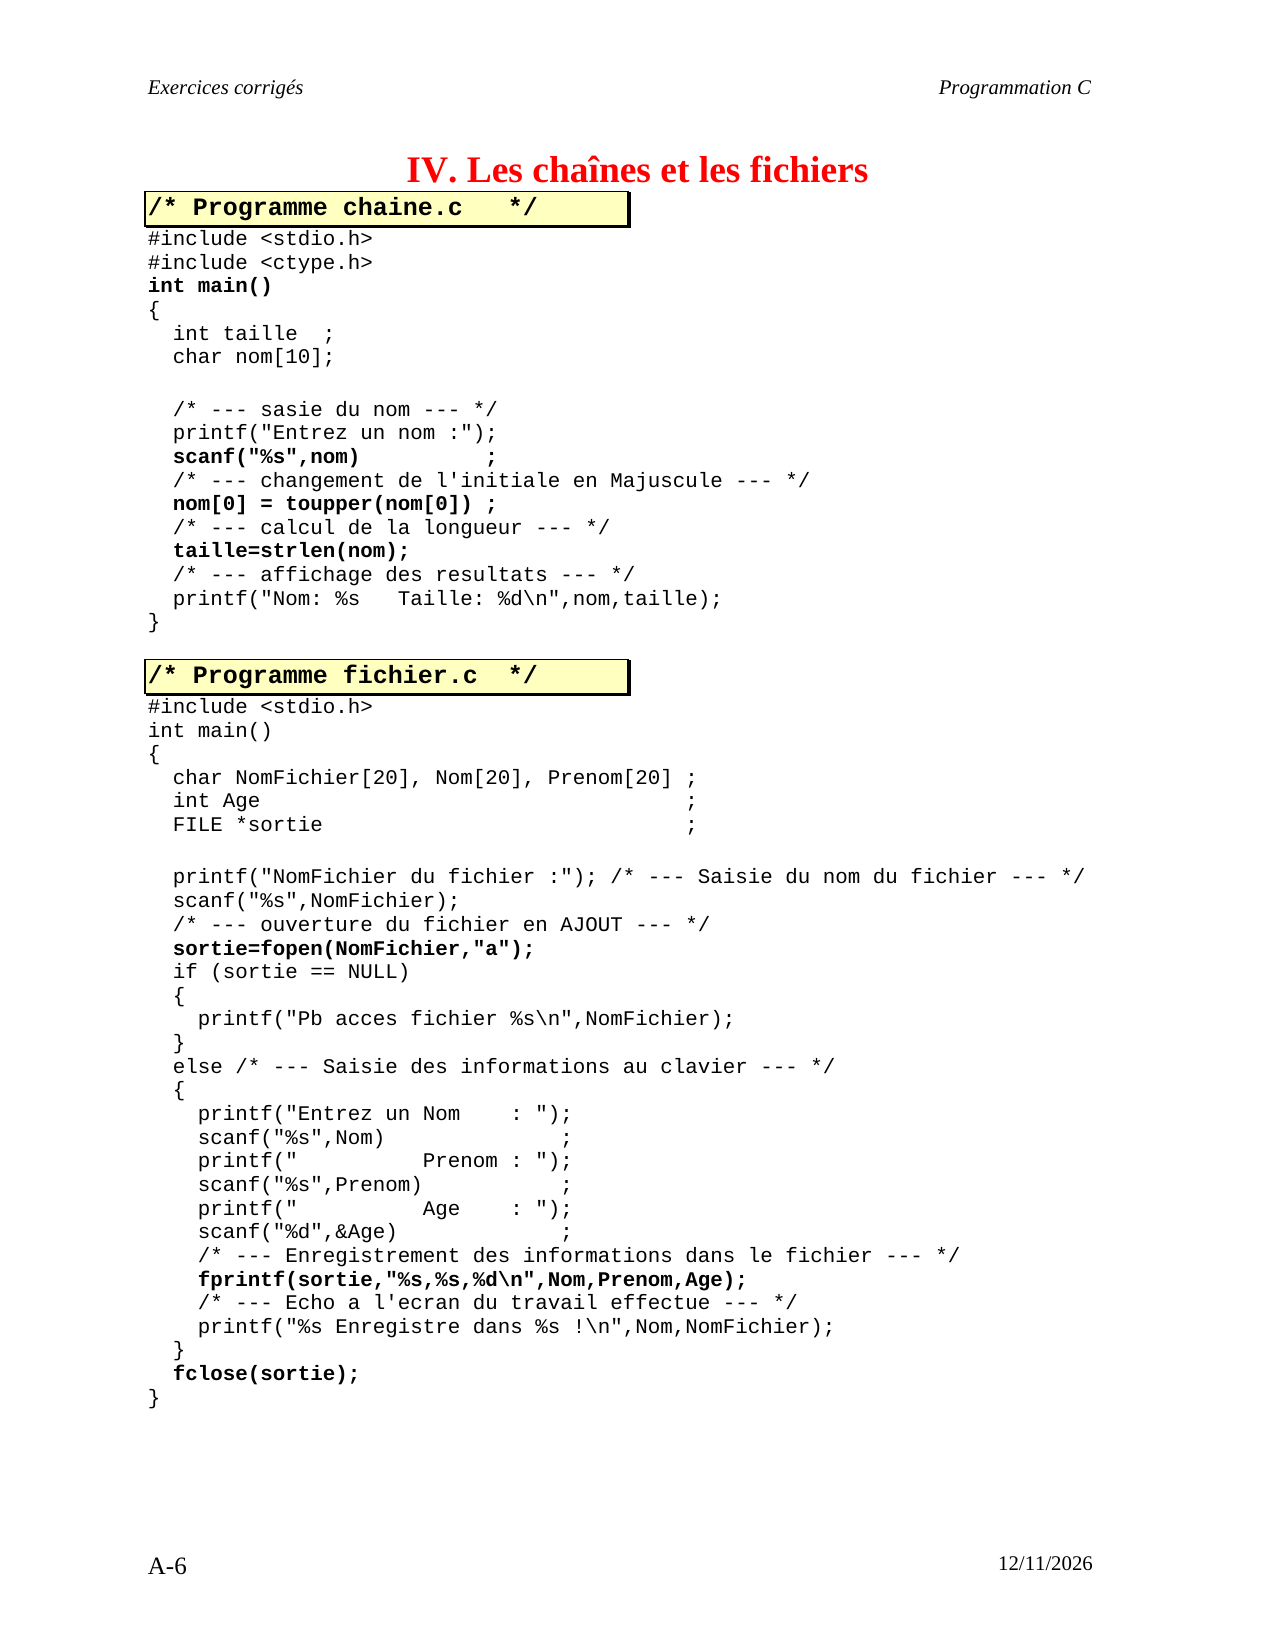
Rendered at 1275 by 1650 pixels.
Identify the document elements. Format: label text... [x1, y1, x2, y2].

text printf("Nom: %s Taille: %d\n",nom,taille); [148, 588, 1127, 611]
text printf("Entrez un Nom : "); [148, 1103, 1127, 1127]
text scanf("%s",nom) ; [148, 446, 1127, 469]
text /* --- calcul de la longueur --- */ [148, 517, 1127, 541]
text printf(" Age : "); [148, 1198, 1127, 1221]
text { [148, 985, 1127, 1008]
text } [148, 1339, 1127, 1363]
text /* --- ouverture du fichier en AJOUT --- */ [148, 914, 1127, 937]
text scanf("%s",Nom) ; [148, 1127, 1127, 1150]
text #include <ctype.h> [148, 252, 1127, 275]
text { [148, 1079, 1127, 1103]
text printf("%s Enregistre dans %s !\n",Nom,NomFichier); [148, 1316, 1127, 1339]
text FILE *sortie ; [148, 814, 1127, 838]
text /* Programme chaine.c */ [146, 192, 627, 225]
text #include <stdio.h> [148, 696, 1127, 719]
text sortie=fopen(NomFichier,"a"); [148, 937, 1127, 961]
text } [148, 1032, 1127, 1056]
text /* Programme fichier.c */ [146, 660, 627, 693]
text int Age ; [148, 791, 1127, 814]
text printf("Entrez un nom :"); [148, 422, 1127, 446]
text { [148, 299, 1127, 323]
text IV. Les chaînes et les fichiers [148, 148, 1127, 191]
text /* --- Enregistrement des informations dans le fichier --- */ [148, 1245, 1127, 1268]
text fclose(sortie); [148, 1363, 1127, 1387]
text taille=strlen(nom); [148, 541, 1127, 564]
text printf(" Prenom : "); [148, 1150, 1127, 1174]
text scanf("%d",&Age) ; [148, 1221, 1127, 1245]
text printf("NomFichier du fichier :"); /* --- Saisie du nom du fichier --- */ [148, 867, 1127, 890]
text int taille ; [148, 323, 1127, 346]
text /* --- Echo a l'ecran du travail effectue --- */ [148, 1292, 1127, 1316]
text char nom[10]; [148, 346, 1127, 370]
text nom[0] = toupper(nom[0]) ; [148, 493, 1127, 517]
text fprintf(sortie,"%s,%s,%d\n",Nom,Prenom,Age); [148, 1268, 1127, 1292]
text /* --- sasie du nom --- */ [148, 399, 1127, 422]
text int main() [148, 275, 1127, 299]
text printf("Pb acces fichier %s\n",NomFichier); [148, 1008, 1127, 1032]
text { [148, 743, 1127, 767]
text /* --- affichage des resultats --- */ [148, 564, 1127, 588]
text scanf("%s",NomFichier); [148, 890, 1127, 914]
text scanf("%s",Prenom) ; [148, 1174, 1127, 1198]
text } [148, 1387, 1127, 1410]
text else /* --- Saisie des informations au clavier --- */ [148, 1056, 1127, 1079]
text /* --- changement de l'initiale en Majuscule --- */ [148, 469, 1127, 493]
text if (sortie == NULL) [148, 961, 1127, 985]
text #include <stdio.h> [148, 228, 1127, 252]
text int main() [148, 719, 1127, 743]
text char NomFichier[20], Nom[20], Prenom[20] ; [148, 767, 1127, 791]
text } [148, 611, 1127, 635]
